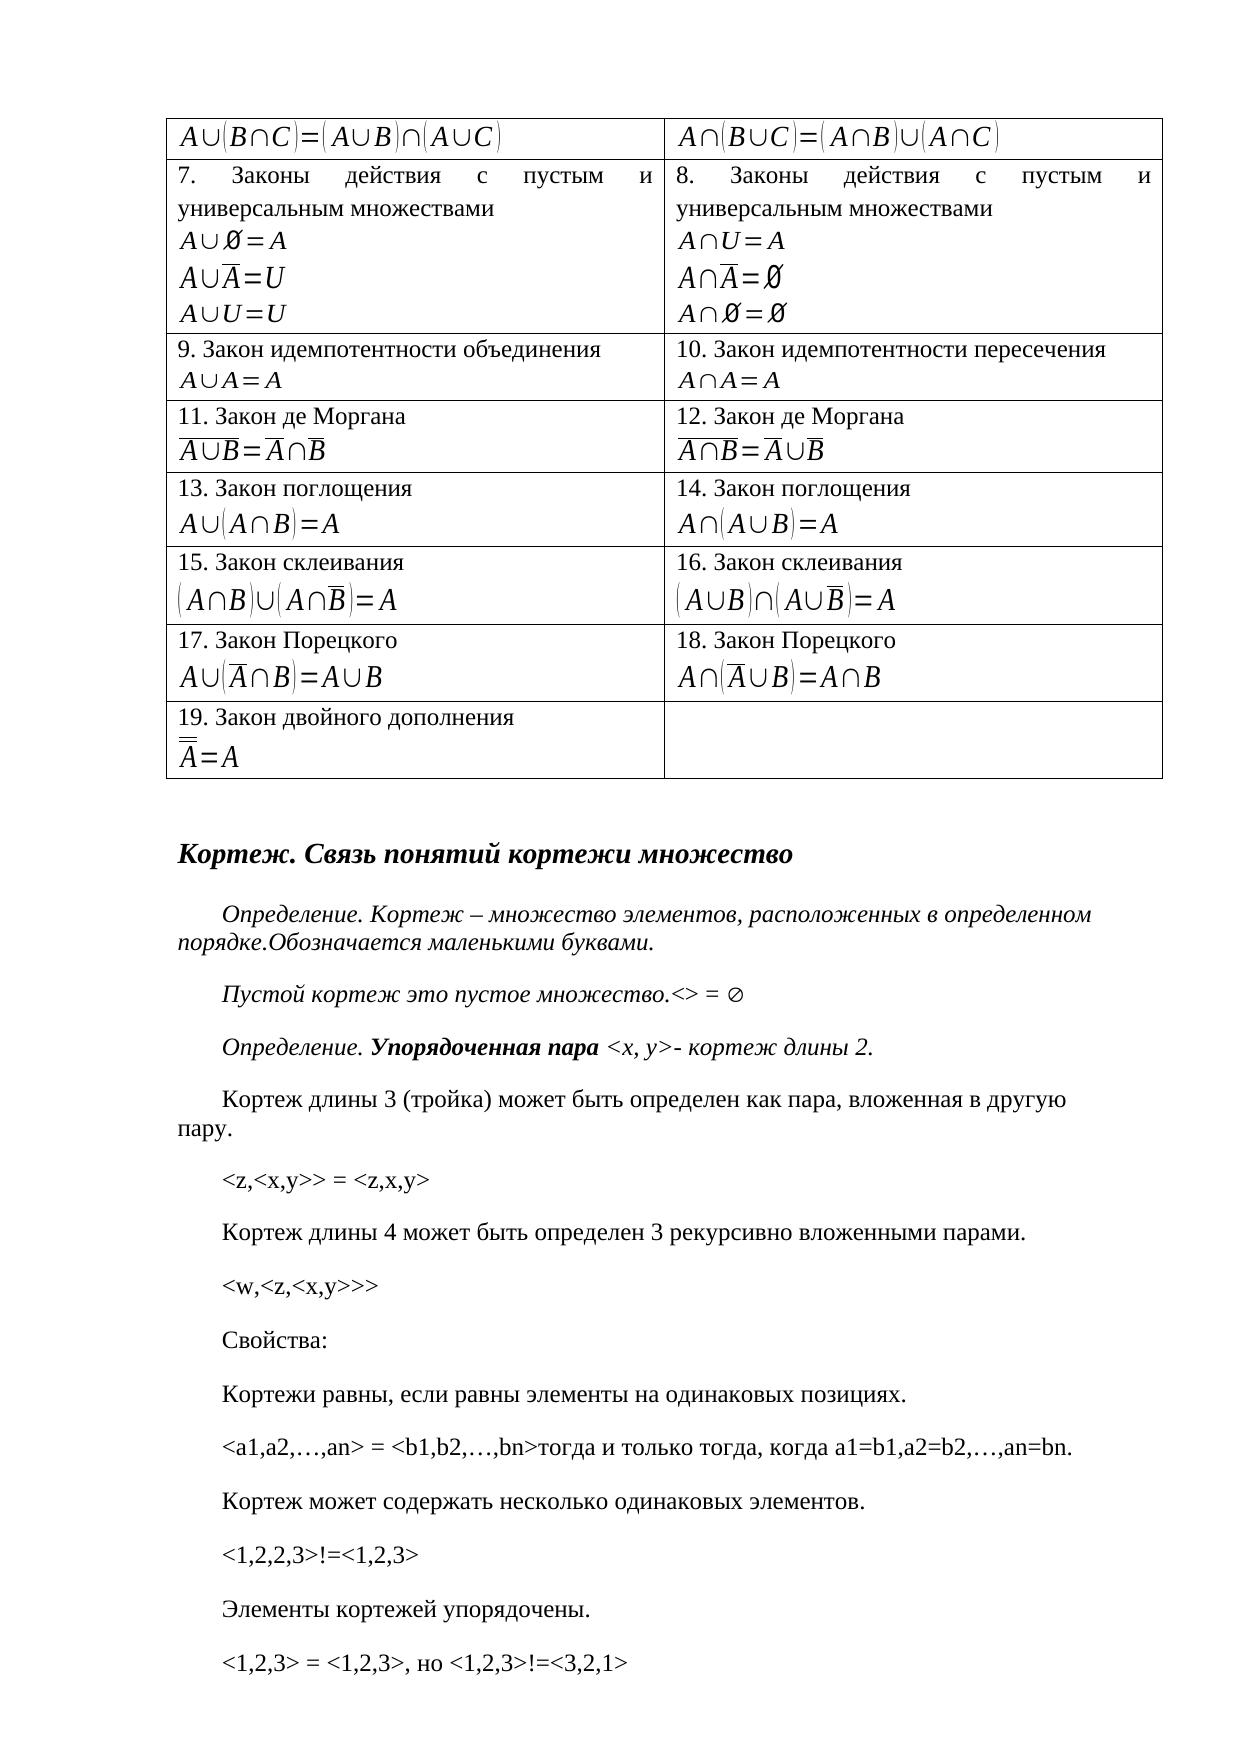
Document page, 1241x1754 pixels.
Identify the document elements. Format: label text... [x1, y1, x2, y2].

text Определение. Упорядоченная пара <x, y>- кортеж длины 2. [177, 1032, 1128, 1061]
text Кортеж может содержать несколько одинаковых элементов. [177, 1486, 1152, 1515]
text Кортежи равны, если равны элементы на одинаковых позициях. [177, 1379, 1152, 1407]
text <z,<x,y>> = <z,x,y> [177, 1165, 1128, 1194]
table_cell 18. Закон Порецкого [665, 625, 1162, 701]
text <1,2,2,3>!=<1,2,3> [177, 1540, 1152, 1569]
table_cell 15. Закон склеивания [167, 547, 664, 624]
text <a1,a2,…,an> = <b1,b2,…,bn>тогда и только тогда, когда a1=b1,a2=b2,…,an=bn. [177, 1432, 1152, 1461]
table_cell 5. Дистрибутивность объединения относительно пересечения [167, 119, 664, 159]
table_cell 11. Закон де Моргана [167, 401, 664, 472]
table_cell 19. Закон двойного дополнения [167, 702, 664, 778]
text <w,<z,<x,y>>> [177, 1271, 1152, 1300]
text Кортеж длины 3 (тройка) может быть определен как пара, вложенная в другую пару. [177, 1084, 1128, 1141]
text <1,2,3> = <1,2,3>, но <1,2,3>!=<3,2,1> [177, 1648, 1152, 1677]
table_cell 17. Закон Порецкого [167, 625, 664, 701]
table_cell 8. Законы действия с пустым и универсальным множествами [665, 160, 1162, 333]
text Кортеж длины 4 может быть определен 3 рекурсивно вложенными парами. [177, 1217, 1152, 1246]
table_cell 7. Законы действия с пустым и универсальным множествами [167, 160, 664, 333]
text Определение. Кортеж – множество элементов, расположенных в определенном порядке.Обозначается маленькими буквами. [177, 899, 1128, 956]
text Пустой кортеж это пустое множество.<> = [177, 979, 1128, 1008]
table_cell 6. Дистрибутивность пересечения относительно объединения [665, 119, 1162, 159]
table_cell 9. Закон идемпотентности объединения [167, 334, 664, 400]
table_cell 10. Закон идемпотентности пересечения [665, 334, 1162, 400]
subtitle Кортеж. Связь понятий кортежи множество [177, 837, 1152, 870]
text Свойства: [177, 1325, 1152, 1353]
table_cell 12. Закон де Моргана [665, 401, 1162, 472]
table_cell 14. Закон поглощения [665, 473, 1162, 546]
table_cell 16. Закон склеивания [665, 547, 1162, 624]
table_cell [665, 702, 1162, 778]
text Элементы кортежей упорядочены. [177, 1594, 1152, 1623]
table_cell 13. Закон поглощения [167, 473, 664, 546]
